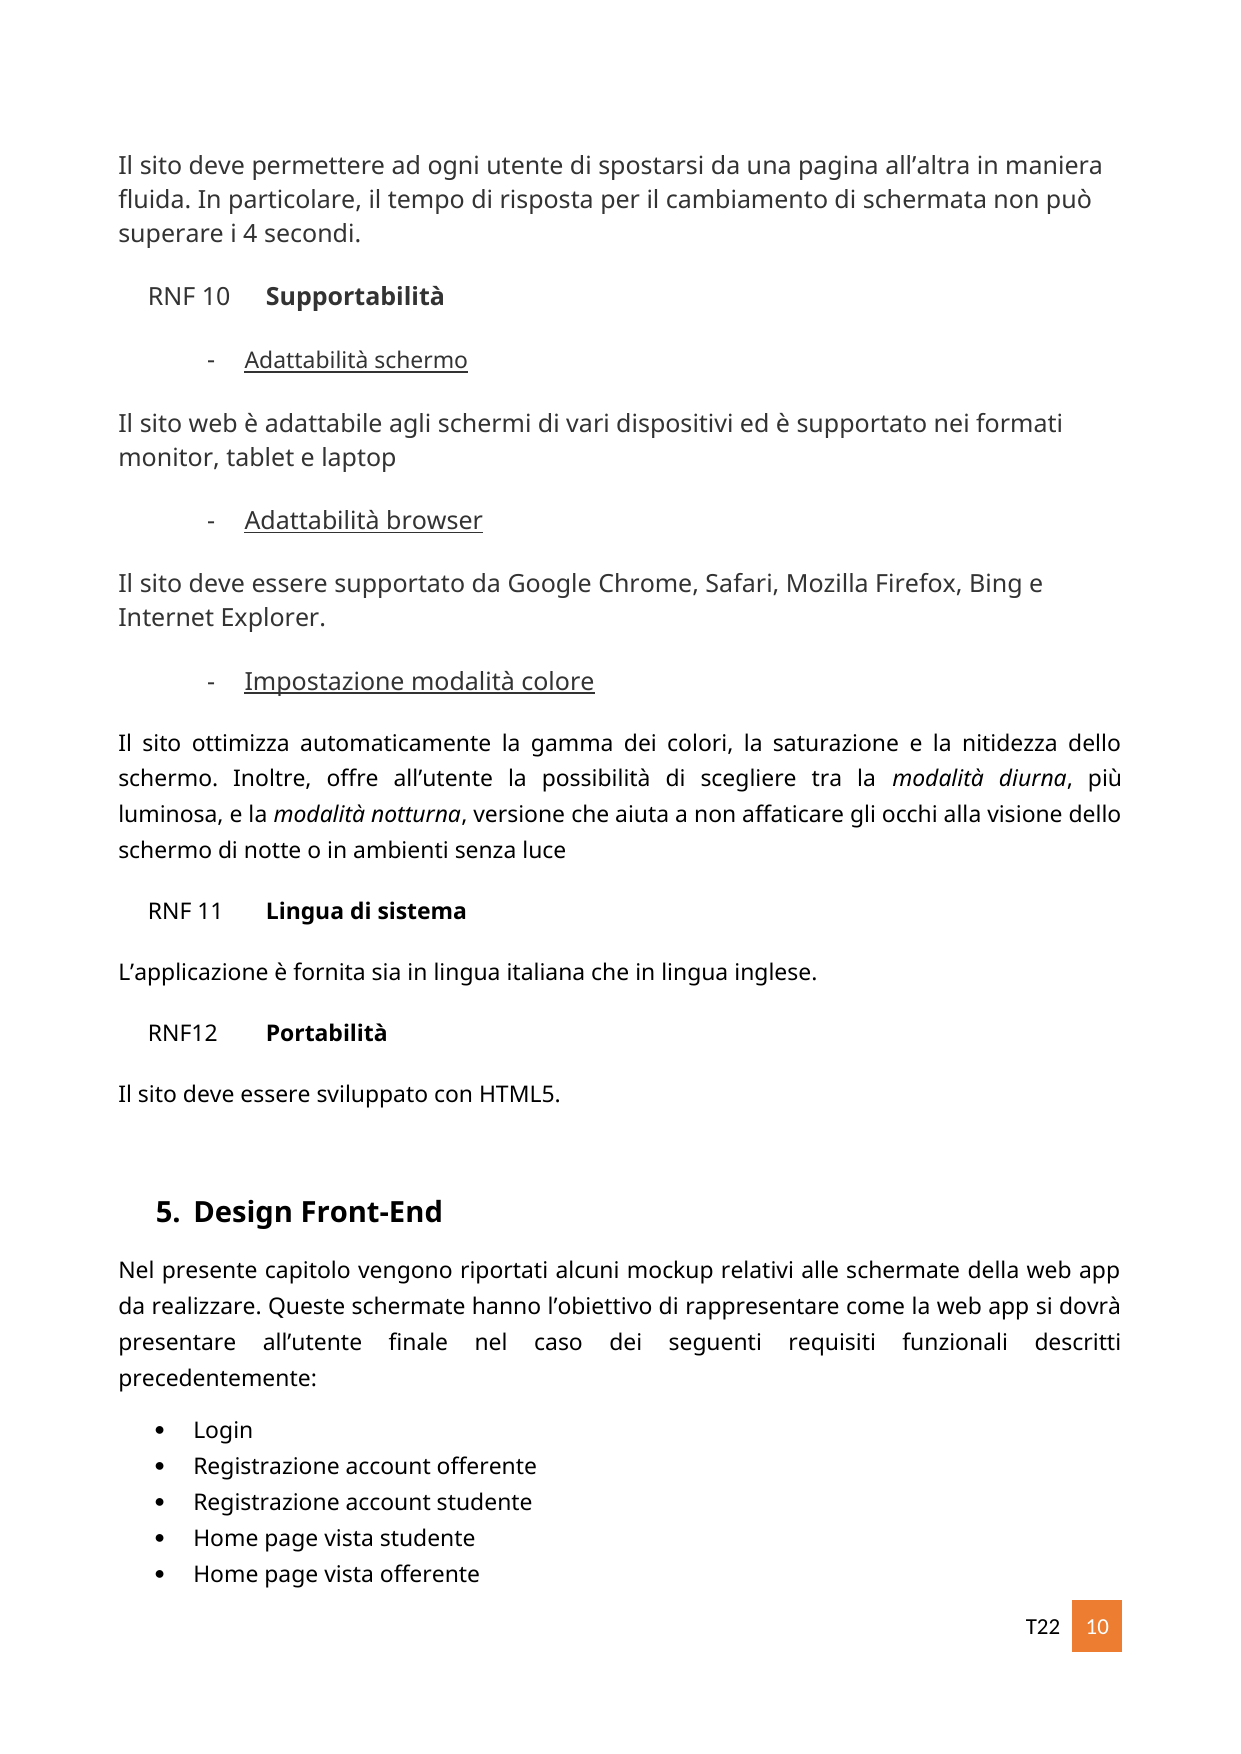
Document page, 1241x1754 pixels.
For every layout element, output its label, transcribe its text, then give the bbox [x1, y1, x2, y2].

list Home page vista offerente [156, 1558, 1122, 1589]
text Il sito ottimizza automaticamente la gamma dei colori, la saturazione e la nitidezza dello schermo. Inoltre, offre all’utente la possibilità di scegliere tra la modalità diurna, più luminosa, e la modalità notturna, versione che aiuta a non affaticare gli occhi alla visione dello schermo di notte o in ambienti senza luce [118, 726, 1122, 866]
text Il sito deve essere sviluppato con HTML5. [118, 1078, 1122, 1109]
list Adattabilità schermo [207, 342, 1122, 376]
list Impostazione modalità colore [207, 663, 1122, 697]
text RNF 10 Supportabilità [148, 279, 1122, 313]
text L’applicazione è fornita sia in lingua italiana che in lingua inglese. [118, 956, 1122, 987]
list Login [156, 1414, 1122, 1446]
text RNF12 Portabilità [148, 1017, 1122, 1048]
text RNF 11 Lingua di sistema [148, 895, 1122, 926]
text Il sito deve essere supportato da Google Chrome, Safari, Mozilla Firefox, Bing e Internet Explorer. [118, 566, 1122, 634]
list Registrazione account offerente [156, 1450, 1122, 1481]
list Home page vista studente [156, 1522, 1122, 1553]
list Registrazione account studente [156, 1486, 1122, 1517]
list Design Front-End [156, 1192, 1122, 1231]
text Il sito web è adattabile agli schermi di vari dispositivi ed è supportato nei formati monitor, tablet e laptop [118, 405, 1122, 473]
list Adattabilità browser [207, 503, 1122, 537]
